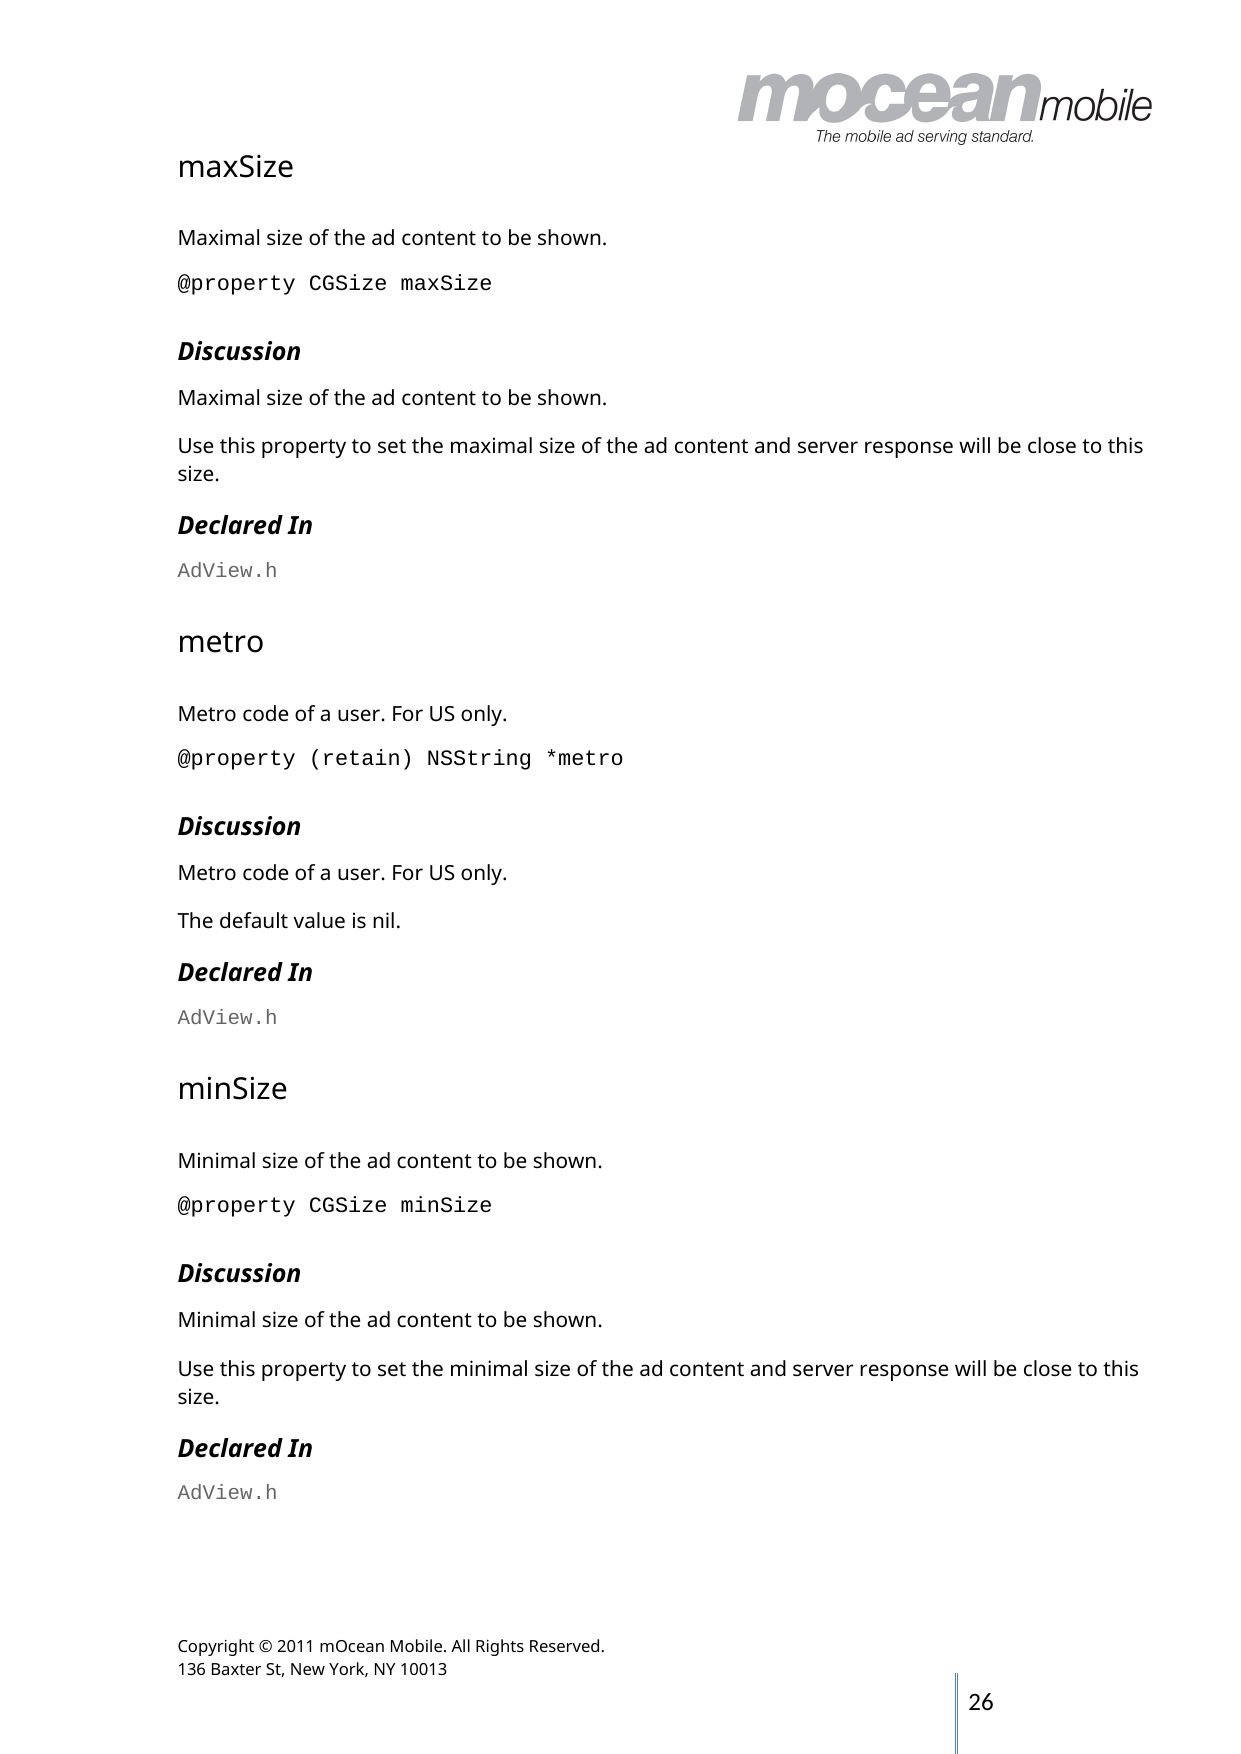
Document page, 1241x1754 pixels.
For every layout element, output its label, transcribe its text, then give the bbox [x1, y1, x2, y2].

subtitle Discussion [177, 333, 1152, 368]
subtitle Declared In [177, 508, 1152, 542]
text Minimal size of the ad content to be shown. [177, 1305, 1152, 1334]
subtitle Declared In [177, 1431, 1152, 1465]
text @property CGSize maxSize [177, 272, 1152, 297]
text Maximal size of the ad content to be shown. [177, 223, 1152, 252]
text AdView.h [177, 560, 1152, 583]
text Use this property to set the maximal size of the ad content and server response will be close to this size. [177, 431, 1152, 488]
text Metro code of a user. For US only. [177, 699, 1152, 727]
subtitle minSize [177, 1067, 1152, 1108]
subtitle maxSize [177, 145, 1152, 186]
text Metro code of a user. For US only. [177, 858, 1152, 887]
text The default value is nil. [177, 907, 1152, 935]
text AdView.h [177, 1007, 1152, 1030]
text Maximal size of the ad content to be shown. [177, 383, 1152, 411]
text Use this property to set the minimal size of the ad content and server response will be close to this size. [177, 1354, 1152, 1411]
subtitle Discussion [177, 1256, 1152, 1290]
text @property CGSize minSize [177, 1194, 1152, 1219]
subtitle Discussion [177, 809, 1152, 843]
picture [737, 73, 1152, 145]
subtitle Declared In [177, 955, 1152, 989]
subtitle metro [177, 620, 1152, 661]
text @property (retain) NSString *metro [177, 747, 1152, 772]
text Minimal size of the ad content to be shown. [177, 1146, 1152, 1174]
text AdView.h [177, 1482, 1152, 1506]
